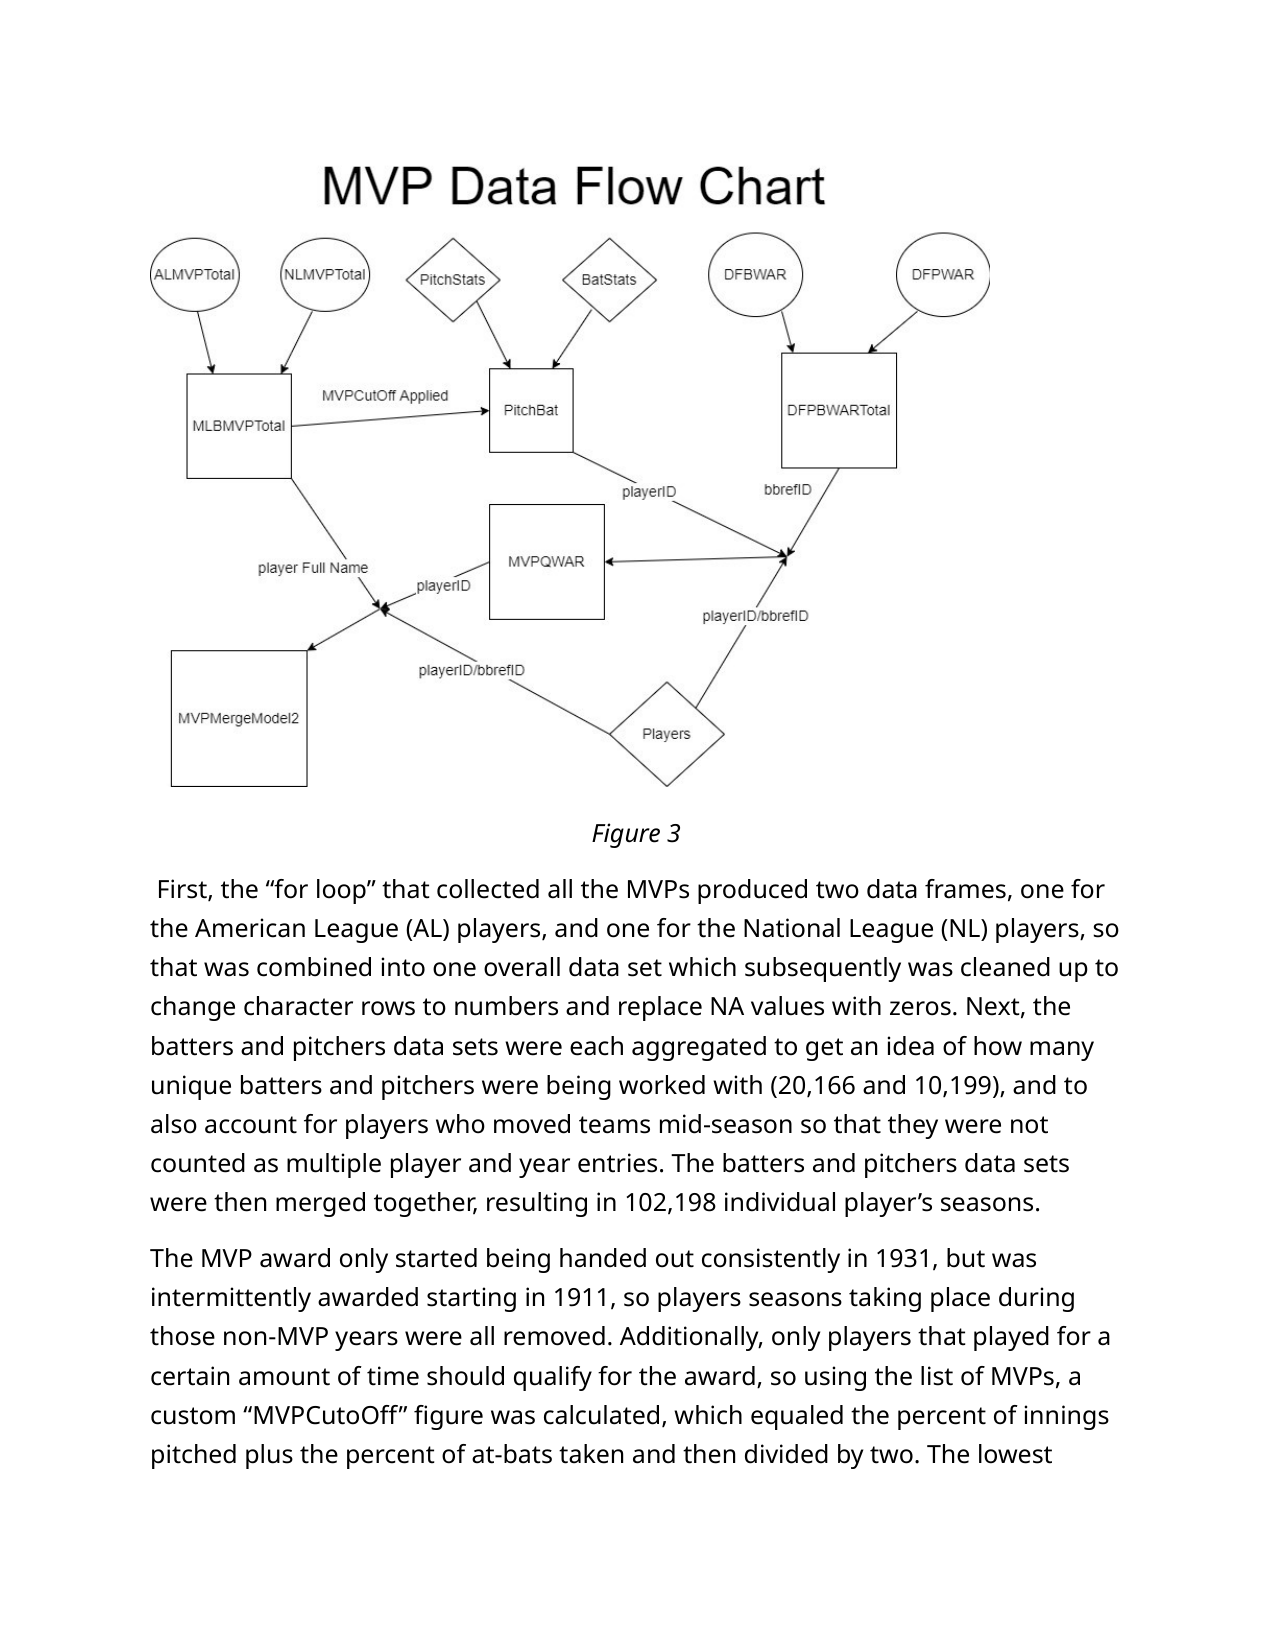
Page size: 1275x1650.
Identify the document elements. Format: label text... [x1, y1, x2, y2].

picture [150, 150, 990, 787]
text First, the “for loop” that collected all the MVPs produced two data frames, one for the American League (AL) players, and one for the National League (NL) players, so that was combined into one overall data set which subsequently was cleaned up to change character rows to numbers and replace NA values with zeros. Next, the batters and pitchers data sets were each aggregated to get an idea of how many unique batters and pitchers were being worked with (20,166 and 10,199), and to also account for players who moved teams mid-season so that they were not counted as multiple player and year entries. The batters and pitchers data sets were then merged together, resulting in 102,198 individual player’s seasons. [150, 871, 1125, 1219]
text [150, 1241, 1125, 1471]
text Figure 3 [150, 816, 1125, 850]
